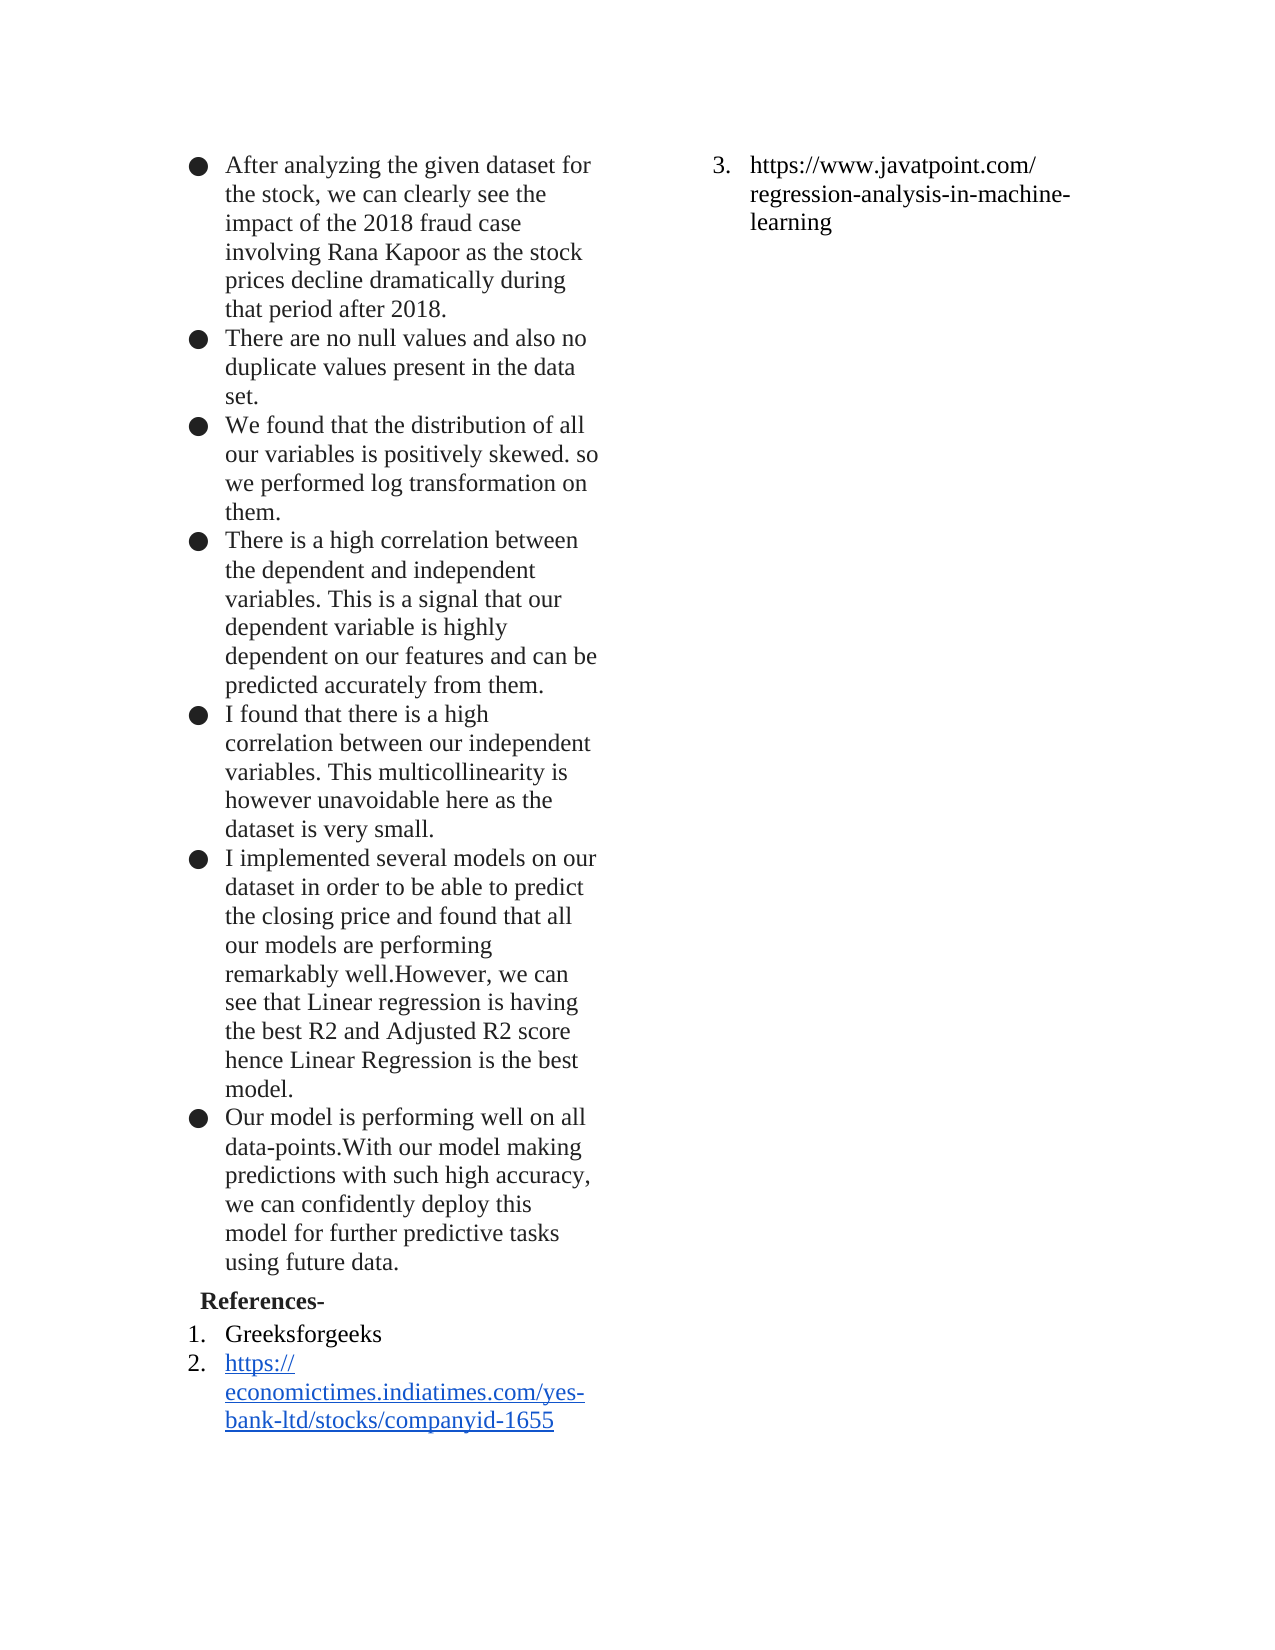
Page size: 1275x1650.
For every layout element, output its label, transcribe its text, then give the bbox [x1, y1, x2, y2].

list Greeksforgeeks [187, 1319, 600, 1348]
text References- [150, 1286, 600, 1315]
list https://www.javatpoint.com/regression-analysis-in-machine-learning [712, 150, 1125, 236]
list Our model is performing well on all data-points.With our model making predictions with such high accuracy, we can confidently deploy this model for further predictive tasks using future data. [187, 1102, 600, 1276]
list There are no null values and also no duplicate values present in the data set. [187, 323, 600, 410]
list After analyzing the given dataset for the stock, we can clearly see the impact of the 2018 fraud case involving Rana Kapoor as the stock prices decline dramatically during that period after 2018. [187, 150, 600, 323]
list We found that the distribution of all our variables is positively skewed. so we performed log transformation on them. [187, 410, 600, 526]
list I implemented several models on our dataset in order to be able to predict the closing price and found that all our models are performing remarkably well.However, we can see that Linear regression is having the best R2 and Adjusted R2 score hence Linear Regression is the best model. [187, 843, 600, 1102]
list There is a high correlation between the dependent and independent variables. This is a signal that our dependent variable is highly dependent on our features and can be predicted accurately from them. [187, 526, 600, 699]
list I found that there is a high correlation between our independent variables. This multicollinearity is however unavoidable here as the dataset is very small. [187, 699, 600, 843]
list https://economictimes.indiatimes.com/yes-bank-ltd/stocks/companyid-1655 [187, 1348, 600, 1434]
